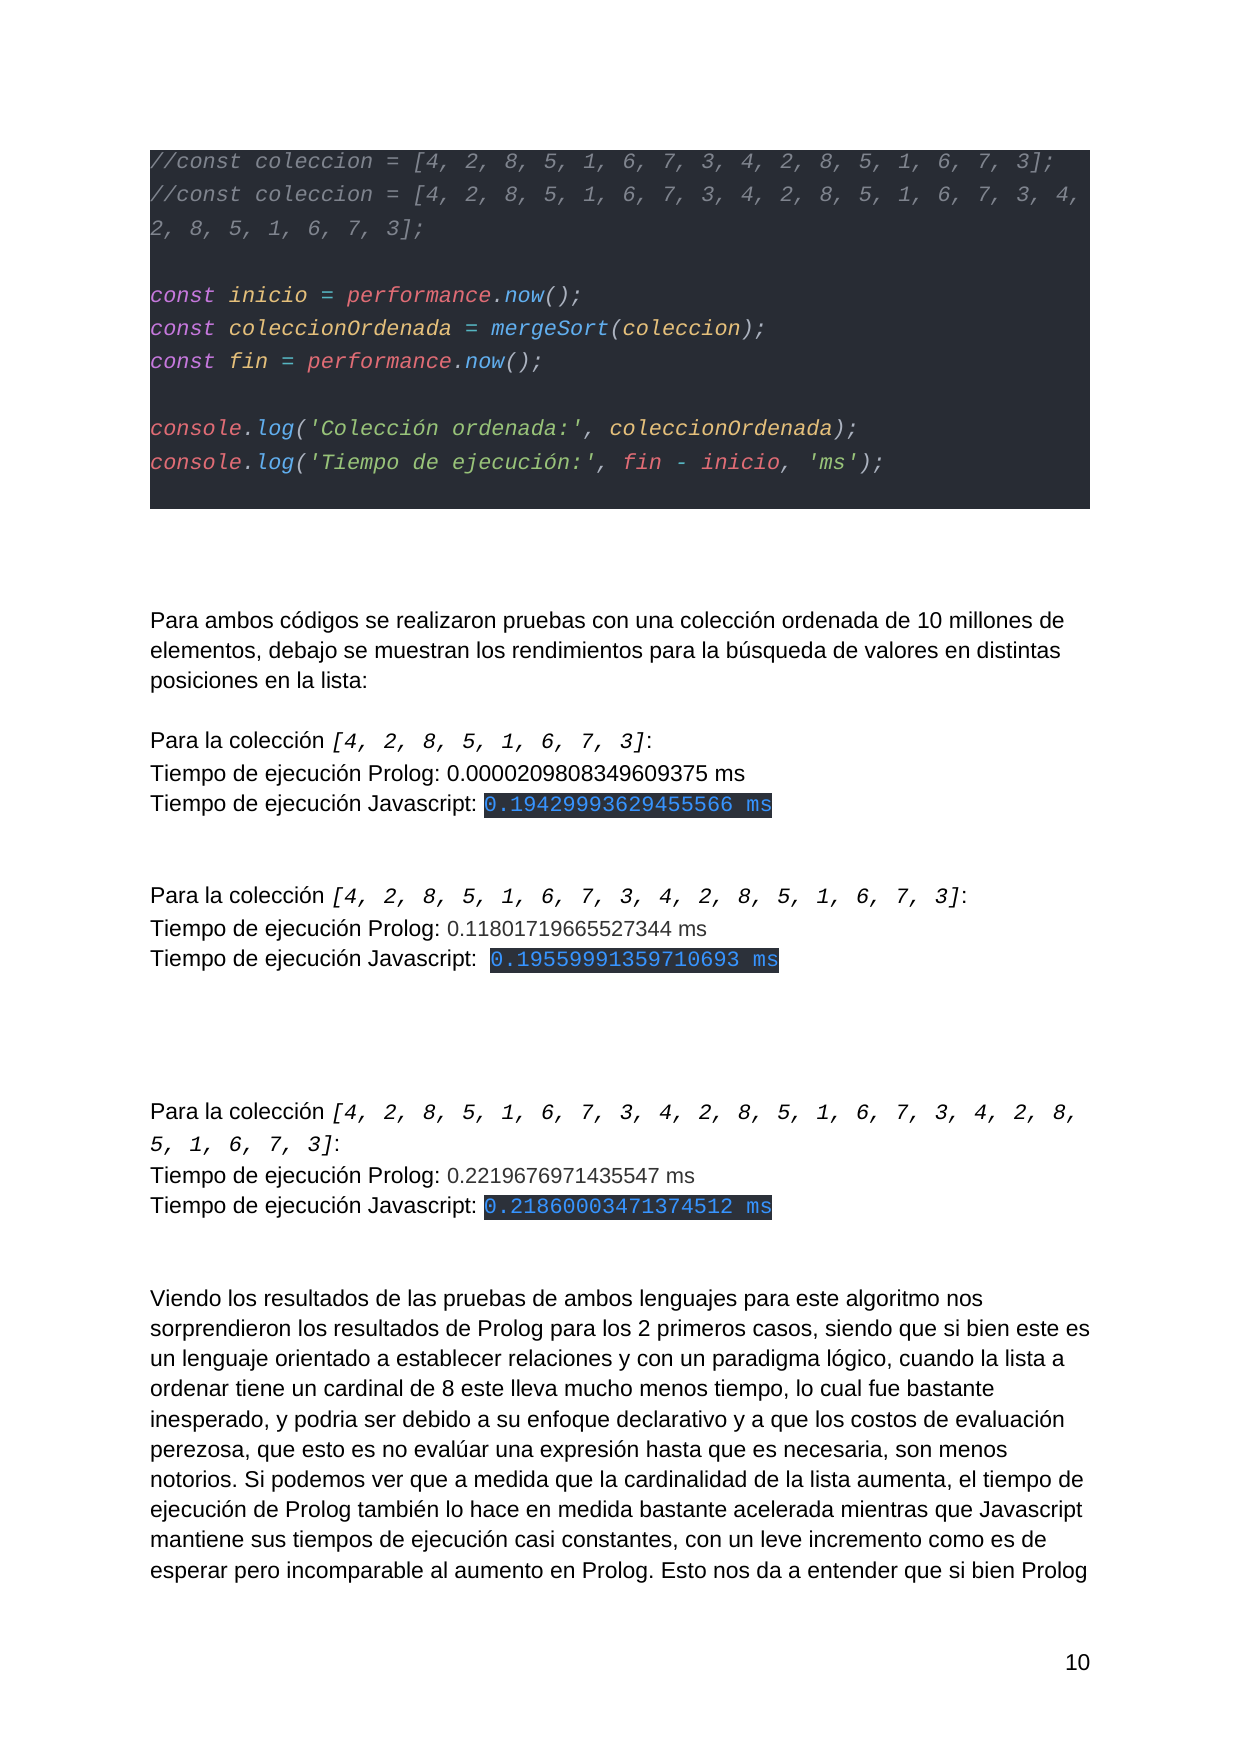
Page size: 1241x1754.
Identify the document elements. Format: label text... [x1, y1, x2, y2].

text Para la colección [4, 2, 8, 5, 1, 6, 7, 3]: [150, 727, 1090, 756]
text console.log('Colección ordenada:', coleccionOrdenada); [150, 417, 1090, 442]
text Tiempo de ejecución Javascript: 0.19559991359710693 ms [150, 945, 1090, 973]
text //const coleccion = [4, 2, 8, 5, 1, 6, 7, 3, 4, 2, 8, 5, 1, 6, 7, 3, 4, 2, 8, 5, 1, 6, 7, 3]; [150, 183, 1090, 242]
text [150, 1285, 1090, 1583]
text Tiempo de ejecución Prolog: 0.11801719665527344 ms [150, 915, 1090, 941]
text console.log('Tiempo de ejecución:', fin - inicio, 'ms'); [150, 451, 1090, 476]
text Tiempo de ejecución Javascript: 0.21860003471374512 ms [150, 1192, 1090, 1220]
text const coleccionOrdenada = mergeSort(coleccion); [150, 317, 1090, 342]
text Tiempo de ejecución Prolog: 0.0000209808349609375 ms [150, 760, 1090, 786]
text Para la colección [4, 2, 8, 5, 1, 6, 7, 3, 4, 2, 8, 5, 1, 6, 7, 3, 4, 2, 8, 5, 1, 6, 7, 3]: [150, 1098, 1090, 1158]
text //const coleccion = [4, 2, 8, 5, 1, 6, 7, 3, 4, 2, 8, 5, 1, 6, 7, 3]; [150, 150, 1090, 175]
text const inicio = performance.now(); [150, 284, 1090, 308]
text Tiempo de ejecución Javascript: 0.19429993629455566 ms [150, 790, 1090, 818]
text Para ambos códigos se realizaron pruebas con una colección ordenada de 10 millones de elementos, debajo se muestran los rendimientos para la búsqueda de valores en distintas posiciones en la lista: [150, 607, 1090, 693]
text Para la colección [4, 2, 8, 5, 1, 6, 7, 3, 4, 2, 8, 5, 1, 6, 7, 3]: [150, 882, 1090, 911]
text const fin = performance.now(); [150, 351, 1090, 375]
text Tiempo de ejecución Prolog: 0.2219676971435547 ms [150, 1162, 1090, 1188]
